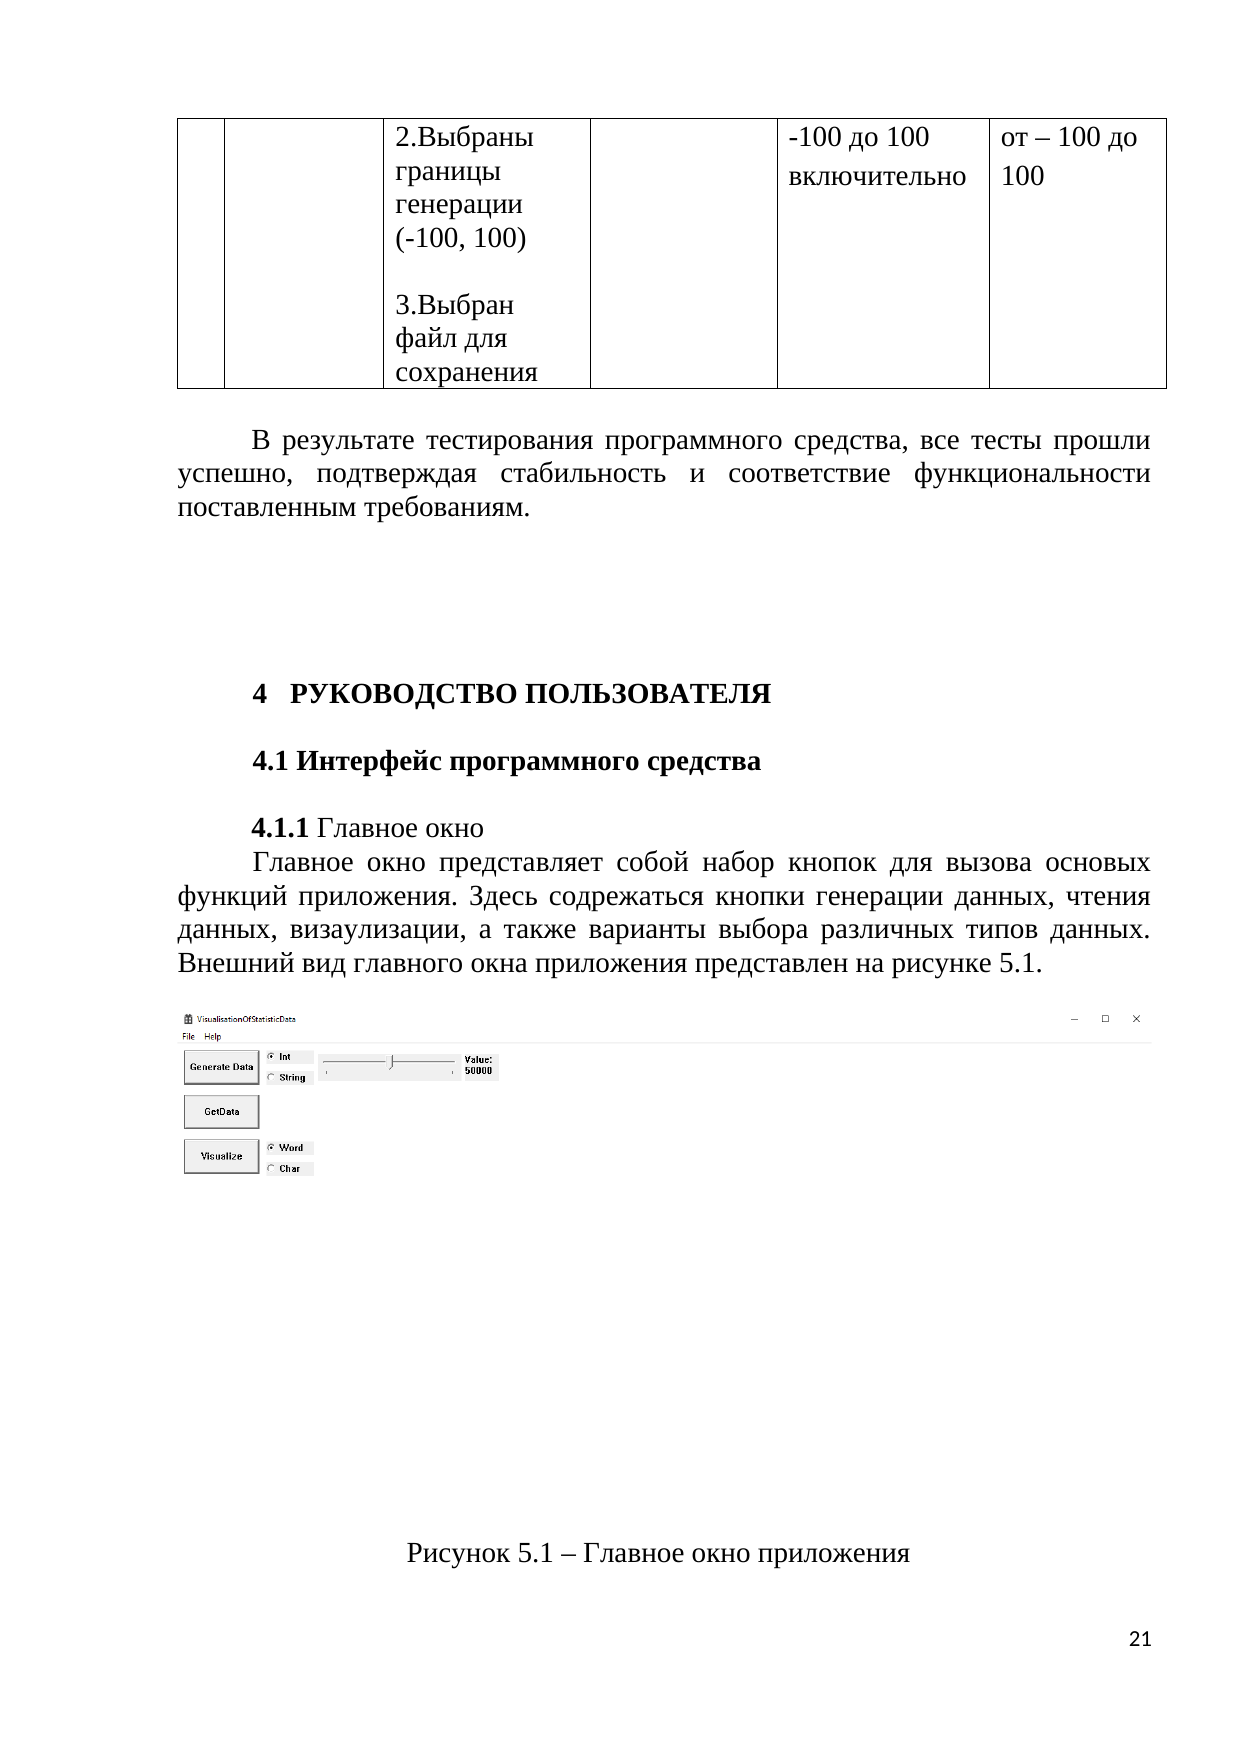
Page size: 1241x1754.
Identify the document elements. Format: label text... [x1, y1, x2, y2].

table_cell 5 [178, 119, 224, 387]
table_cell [990, 119, 1166, 387]
picture [177, 1011, 1152, 1521]
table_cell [778, 119, 989, 387]
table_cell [384, 119, 590, 387]
text Рисунок 5.1 – Главное окно приложения [177, 1536, 1152, 1569]
text В результате тестирования программного средства, все тесты прошли успешно, подтверждая стабильность и соответствие функциональности поставленным требованиям. [177, 422, 1152, 523]
subtitle 4.1 Интерфейс программного средства [252, 743, 1152, 777]
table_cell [225, 119, 383, 387]
text 4.1.1 Главное окно [177, 811, 1152, 844]
subtitle РУКОВОДСТВО ПОЛЬЗОВАТЕЛЯ [252, 676, 1152, 710]
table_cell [591, 119, 777, 387]
text Главное окно представляет собой набор кнопок для вызова основых функций приложения. Здесь содрежаться кнопки генерации данных, чтения данных, визаулизации, а также варианты выбора различных типов данных. Внешний вид главного окна приложения представлен на рисунке 5.1. [177, 844, 1152, 978]
